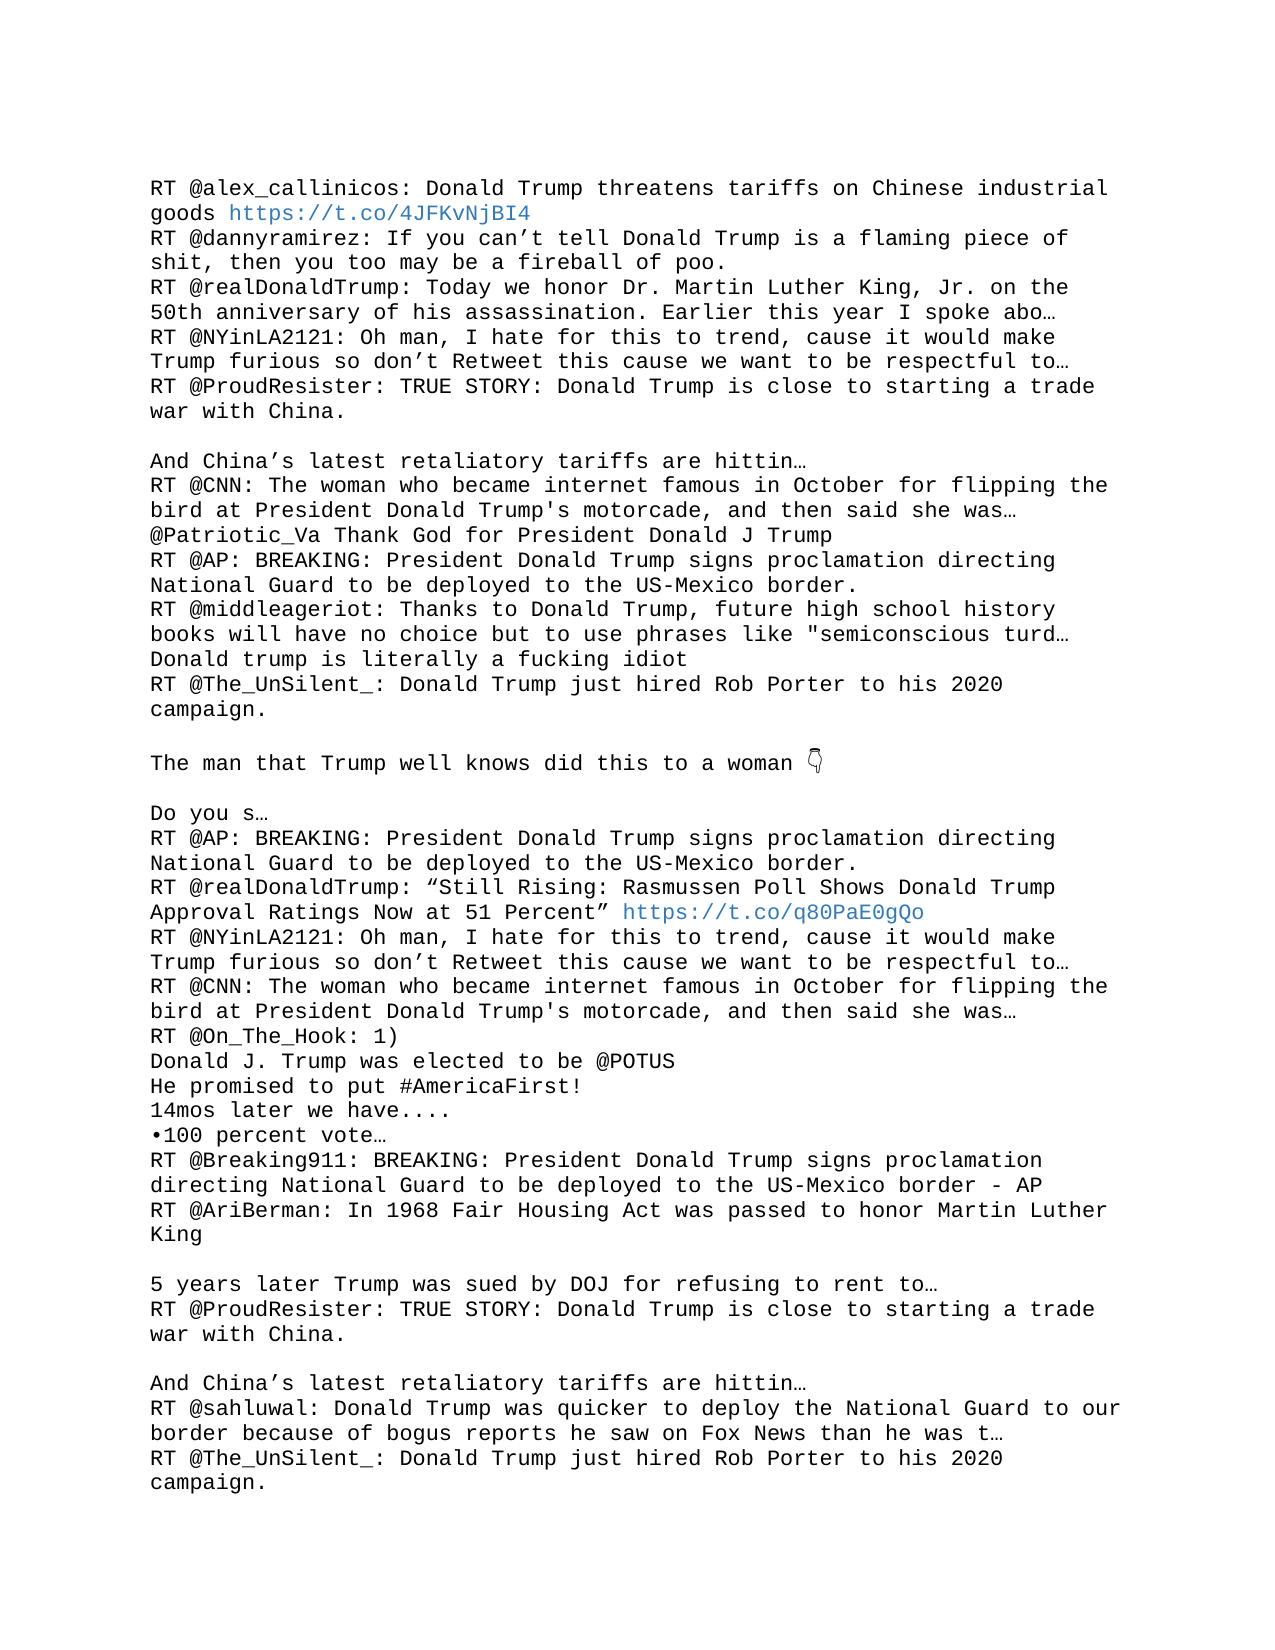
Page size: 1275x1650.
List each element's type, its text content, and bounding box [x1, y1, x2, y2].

text RT @middleageriot: Thanks to Donald Trump, future high school history books will have no choice but to use phrases like "semiconscious turd… [150, 599, 1125, 648]
text 5 years later Trump was sued by DOJ for refusing to rent to… [150, 1273, 1125, 1298]
text Donald J. Trump was elected to be @POTUS [150, 1050, 1125, 1075]
text RT @AP: BREAKING: President Donald Trump signs proclamation directing National Guard to be deployed to the US-Mexico border. [150, 827, 1125, 877]
text •100 percent vote… [150, 1124, 1125, 1149]
text RT @alex_callinicos: Donald Trump threatens tariffs on Chinese industrial goods https://t.co/4JFKvNjBI4 [150, 177, 1125, 227]
text @Patriotic_Va Thank God for President Donald J Trump [150, 524, 1125, 549]
text RT @realDonaldTrump: “Still Rising: Rasmussen Poll Shows Donald Trump Approval Ratings Now at 51 Percent” https://t.co/q80PaE0gQo [150, 877, 1125, 926]
text Do you s… [150, 802, 1125, 827]
text RT @CNN: The woman who became internet famous in October for flipping the bird at President Donald Trump's motorcade, and then said she was… [150, 976, 1125, 1025]
text 14mos later we have.... [150, 1100, 1125, 1124]
text RT @realDonaldTrump: Today we honor Dr. Martin Luther King, Jr. on the 50th anniversary of his assassination. Earlier this year I spoke abo… [150, 276, 1125, 326]
text RT @The_UnSilent_: Donald Trump just hired Rob Porter to his 2020 campaign. [150, 673, 1125, 723]
text RT @The_UnSilent_: Donald Trump just hired Rob Porter to his 2020 campaign. [150, 1447, 1125, 1496]
text RT @CNN: The woman who became internet famous in October for flipping the bird at President Donald Trump's motorcade, and then said she was… [150, 475, 1125, 524]
text The man that Trump well knows did this to a woman 👇🏻 [150, 747, 1125, 777]
text RT @dannyramirez: If you can’t tell Donald Trump is a flaming piece of shit, then you too may be a fireball of poo. [150, 227, 1125, 276]
text RT @Breaking911: BREAKING: President Donald Trump signs proclamation directing National Guard to be deployed to the US-Mexico border - AP [150, 1149, 1125, 1199]
text RT @sahluwal: Donald Trump was quicker to deploy the National Guard to our border because of bogus reports he saw on Fox News than he was t… [150, 1397, 1125, 1447]
text And China’s latest retaliatory tariffs are hittin… [150, 450, 1125, 475]
text RT @AP: BREAKING: President Donald Trump signs proclamation directing National Guard to be deployed to the US-Mexico border. [150, 549, 1125, 599]
text RT @AriBerman: In 1968 Fair Housing Act was passed to honor Martin Luther King [150, 1199, 1125, 1248]
text RT @NYinLA2121: Oh man, I hate for this to trend, cause it would make Trump furious so don’t Retweet this cause we want to be respectful to… [150, 926, 1125, 976]
text He promised to put #AmericaFirst! [150, 1075, 1125, 1100]
text RT @ProudResister: TRUE STORY: Donald Trump is close to starting a trade war with China. [150, 1298, 1125, 1348]
text And China’s latest retaliatory tariffs are hittin… [150, 1372, 1125, 1397]
text Donald trump is literally a fucking idiot [150, 648, 1125, 673]
text RT @ProudResister: TRUE STORY: Donald Trump is close to starting a trade war with China. [150, 376, 1125, 425]
text RT @NYinLA2121: Oh man, I hate for this to trend, cause it would make Trump furious so don’t Retweet this cause we want to be respectful to… [150, 326, 1125, 376]
text RT @On_The_Hook: 1) [150, 1025, 1125, 1050]
